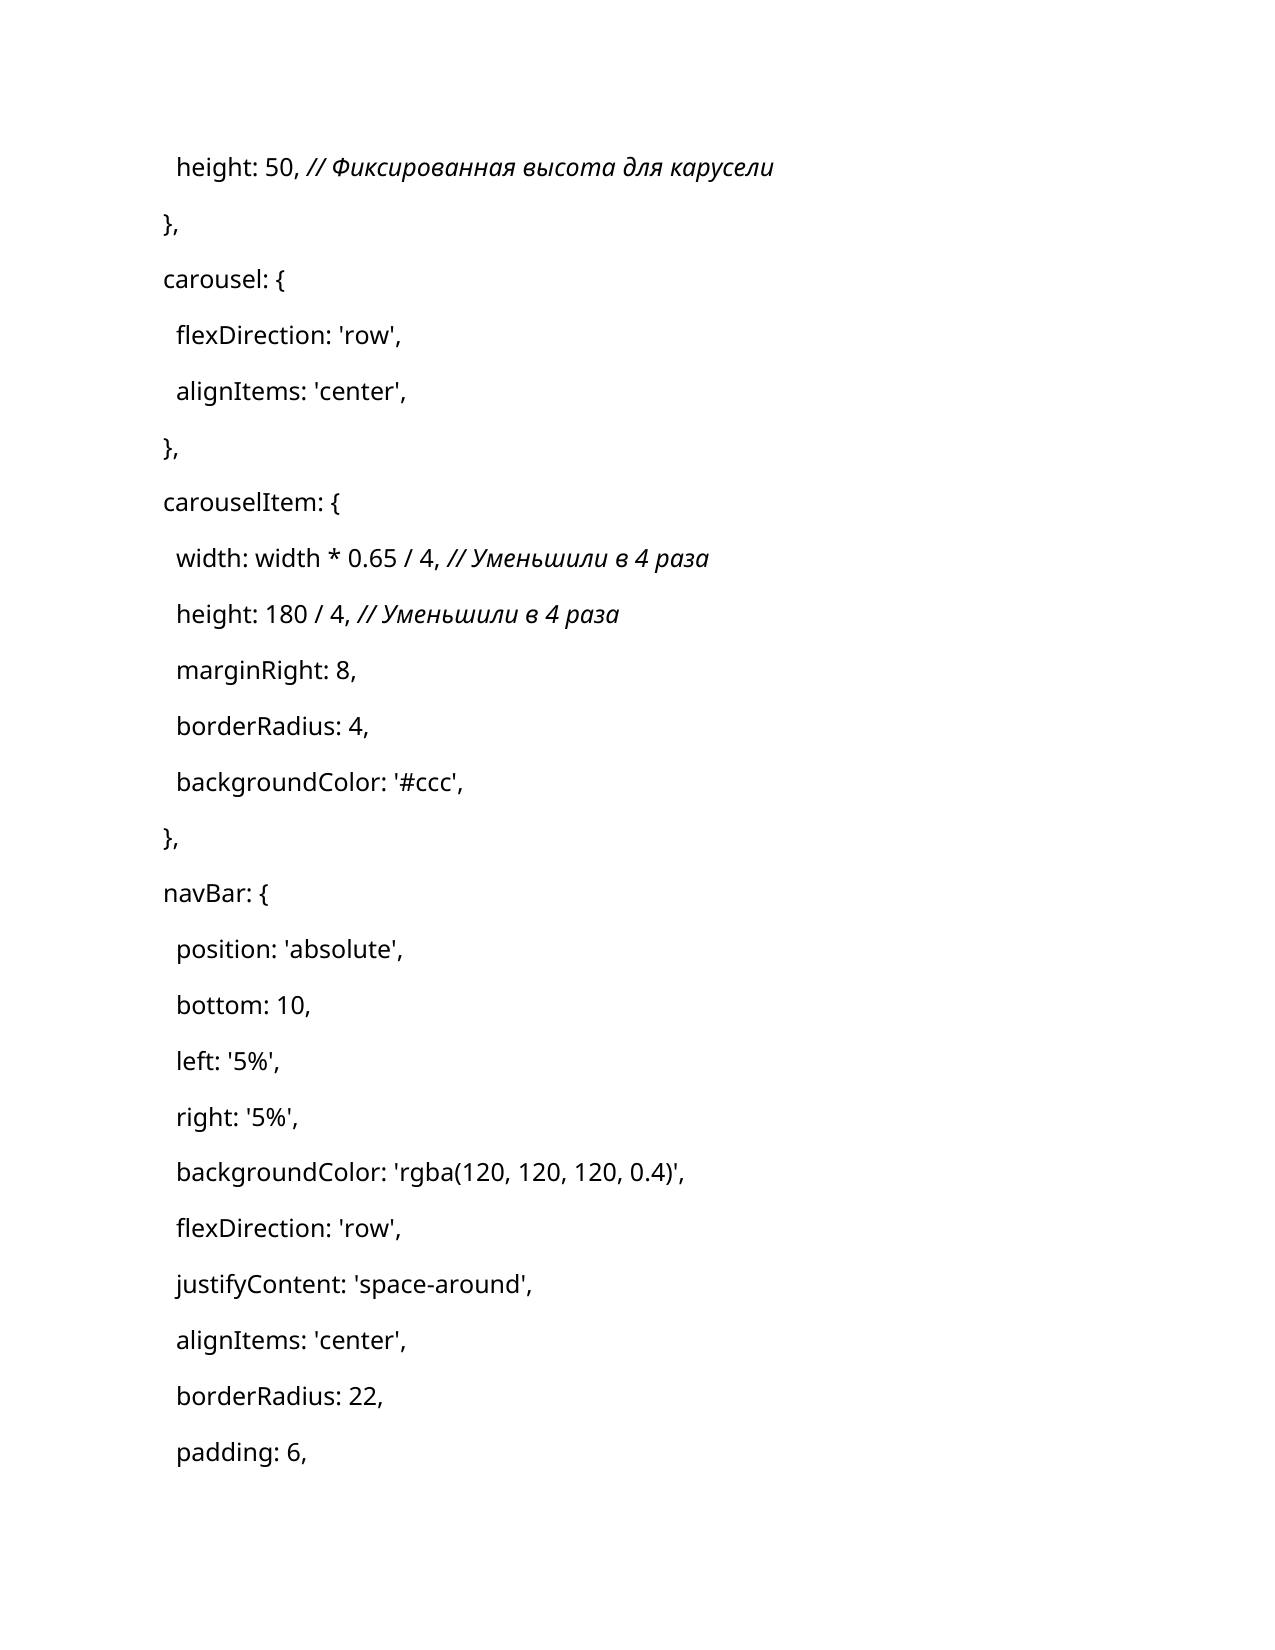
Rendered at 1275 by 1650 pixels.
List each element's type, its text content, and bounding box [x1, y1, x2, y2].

text justifyContent: 'space-around', [150, 1267, 1125, 1301]
text flexDirection: 'row', [150, 317, 1125, 352]
text left: '5%', [150, 1043, 1125, 1077]
text height: 50, // Фиксированная высота для карусели [150, 150, 1125, 184]
text height: 180 / 4, // Уменьшили в 4 раза [150, 597, 1125, 631]
text carousel: { [150, 262, 1125, 296]
text borderRadius: 4, [150, 708, 1125, 742]
text borderRadius: 22, [150, 1378, 1125, 1412]
text carouselItem: { [150, 485, 1125, 519]
text backgroundColor: 'rgba(120, 120, 120, 0.4)', [150, 1155, 1125, 1189]
text }, [150, 206, 1125, 240]
text padding: 6, [150, 1434, 1125, 1468]
text right: '5%', [150, 1099, 1125, 1133]
text backgroundColor: '#ccc', [150, 764, 1125, 798]
text alignItems: 'center', [150, 1322, 1125, 1357]
text }, [150, 429, 1125, 463]
text marginRight: 8, [150, 652, 1125, 687]
text bottom: 10, [150, 987, 1125, 1022]
text alignItems: 'center', [150, 373, 1125, 407]
text position: 'absolute', [150, 932, 1125, 966]
text }, [150, 820, 1125, 854]
text width: width * 0.65 / 4, // Уменьшили в 4 раза [150, 541, 1125, 575]
text navBar: { [150, 876, 1125, 910]
text flexDirection: 'row', [150, 1211, 1125, 1245]
